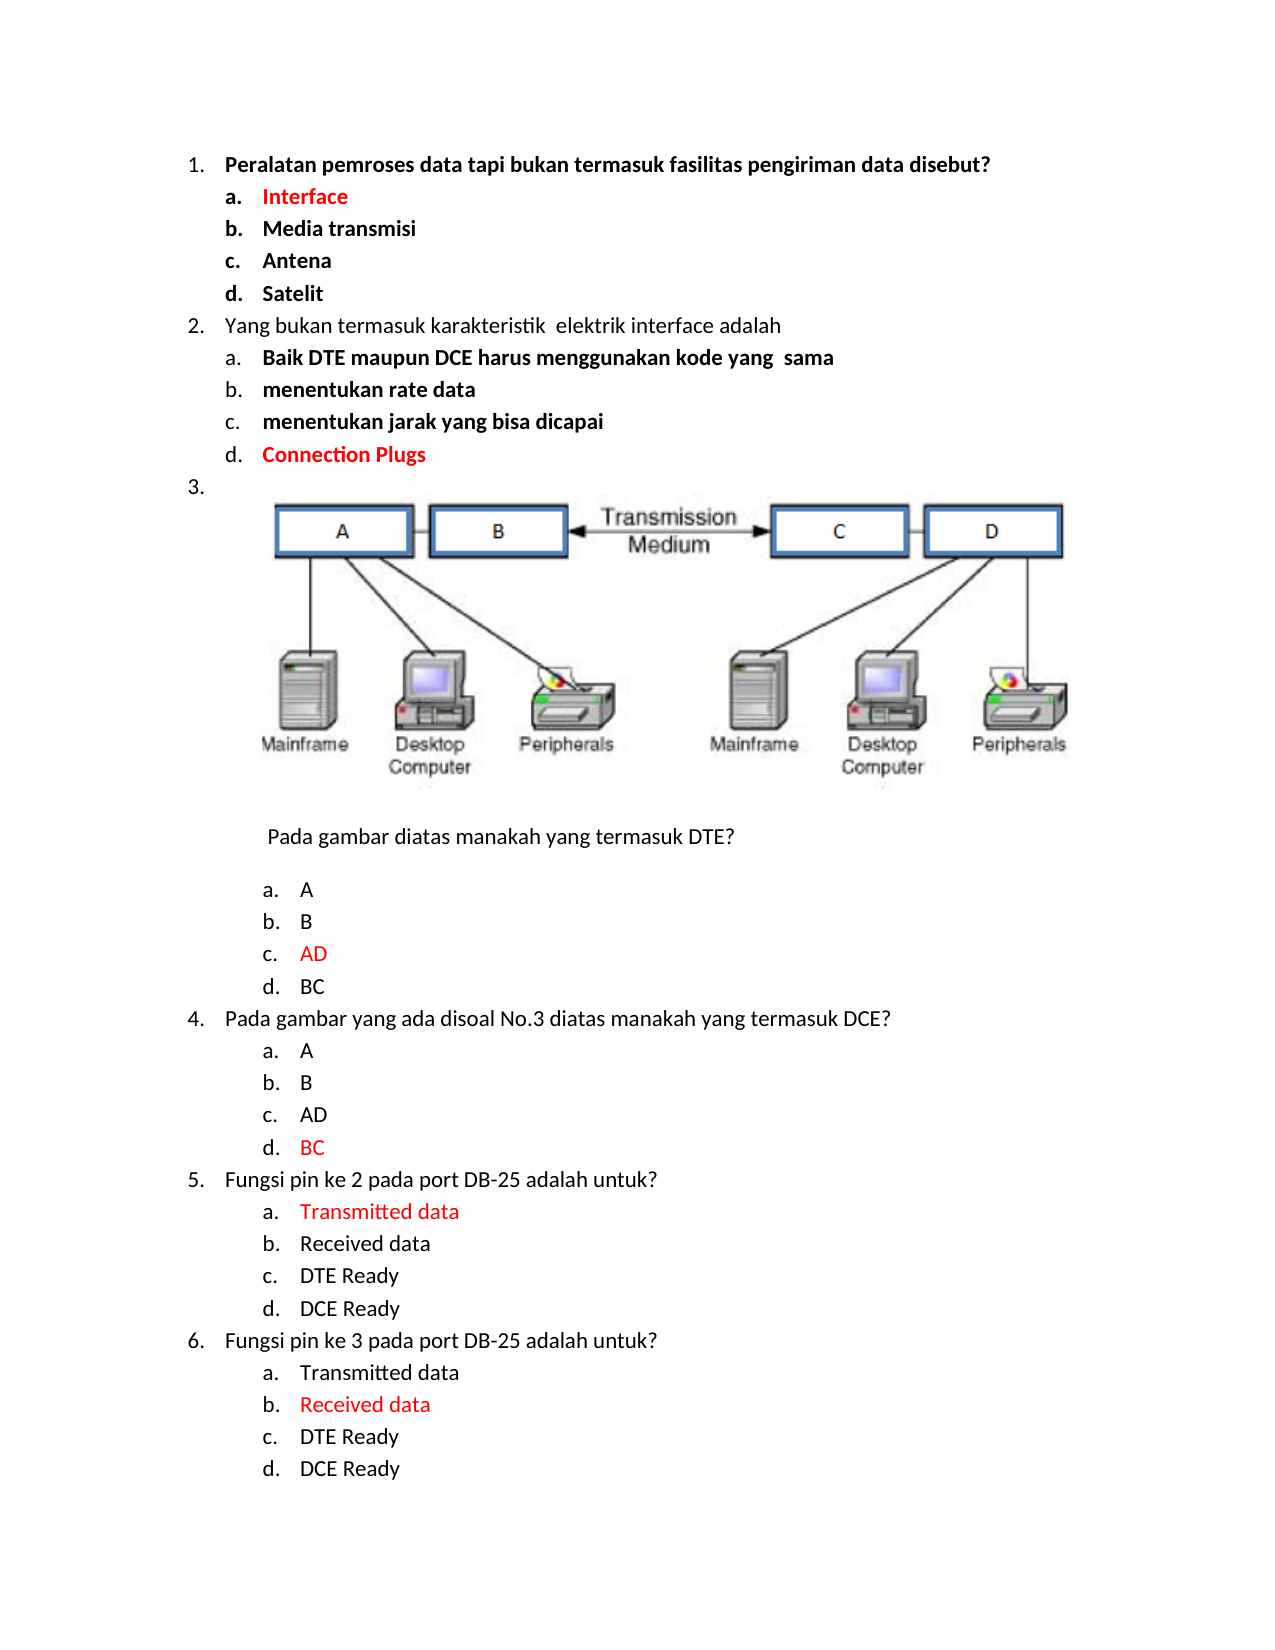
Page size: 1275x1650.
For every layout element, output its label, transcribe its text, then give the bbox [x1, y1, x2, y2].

list Satelit [225, 279, 1125, 307]
list Yang bukan termasuk karakteristik elektrik interface adalah [187, 311, 1125, 339]
list Connection Plugs [225, 440, 1125, 468]
list menentukan rate data [225, 375, 1125, 403]
list DTE Ready [262, 1422, 1125, 1450]
list Antena [225, 247, 1125, 274]
list Transmitted data [262, 1197, 1125, 1225]
list Received data [262, 1390, 1125, 1418]
list B [262, 1068, 1125, 1096]
list DCE Ready [262, 1294, 1125, 1322]
picture [225, 472, 1096, 790]
list DCE Ready [262, 1454, 1125, 1483]
text Pada gambar diatas manakah yang termasuk DTE? [150, 822, 1125, 850]
list Peralatan pemroses data tapi bukan termasuk fasilitas pengiriman data disebut? [187, 150, 1125, 178]
list A [262, 875, 1125, 903]
list menentukan jarak yang bisa dicapai [225, 407, 1125, 436]
list Pada gambar yang ada disoal No.3 diatas manakah yang termasuk DCE? [187, 1004, 1125, 1032]
list Fungsi pin ke 3 pada port DB-25 adalah untuk? [187, 1326, 1125, 1354]
list A [262, 1036, 1125, 1064]
list Interface [225, 182, 1125, 210]
list Received data [262, 1229, 1125, 1257]
list Transmitted data [262, 1358, 1125, 1386]
list AD [262, 1101, 1125, 1128]
list BC [262, 1133, 1125, 1161]
list Media transmisi [225, 214, 1125, 242]
list AD [262, 939, 1125, 968]
list BC [262, 972, 1125, 1000]
list DTE Ready [262, 1261, 1125, 1289]
list Baik DTE maupun DCE harus menggunakan kode yang sama [225, 343, 1125, 371]
list B [262, 907, 1125, 935]
list Fungsi pin ke 2 pada port DB-25 adalah untuk? [187, 1165, 1125, 1193]
